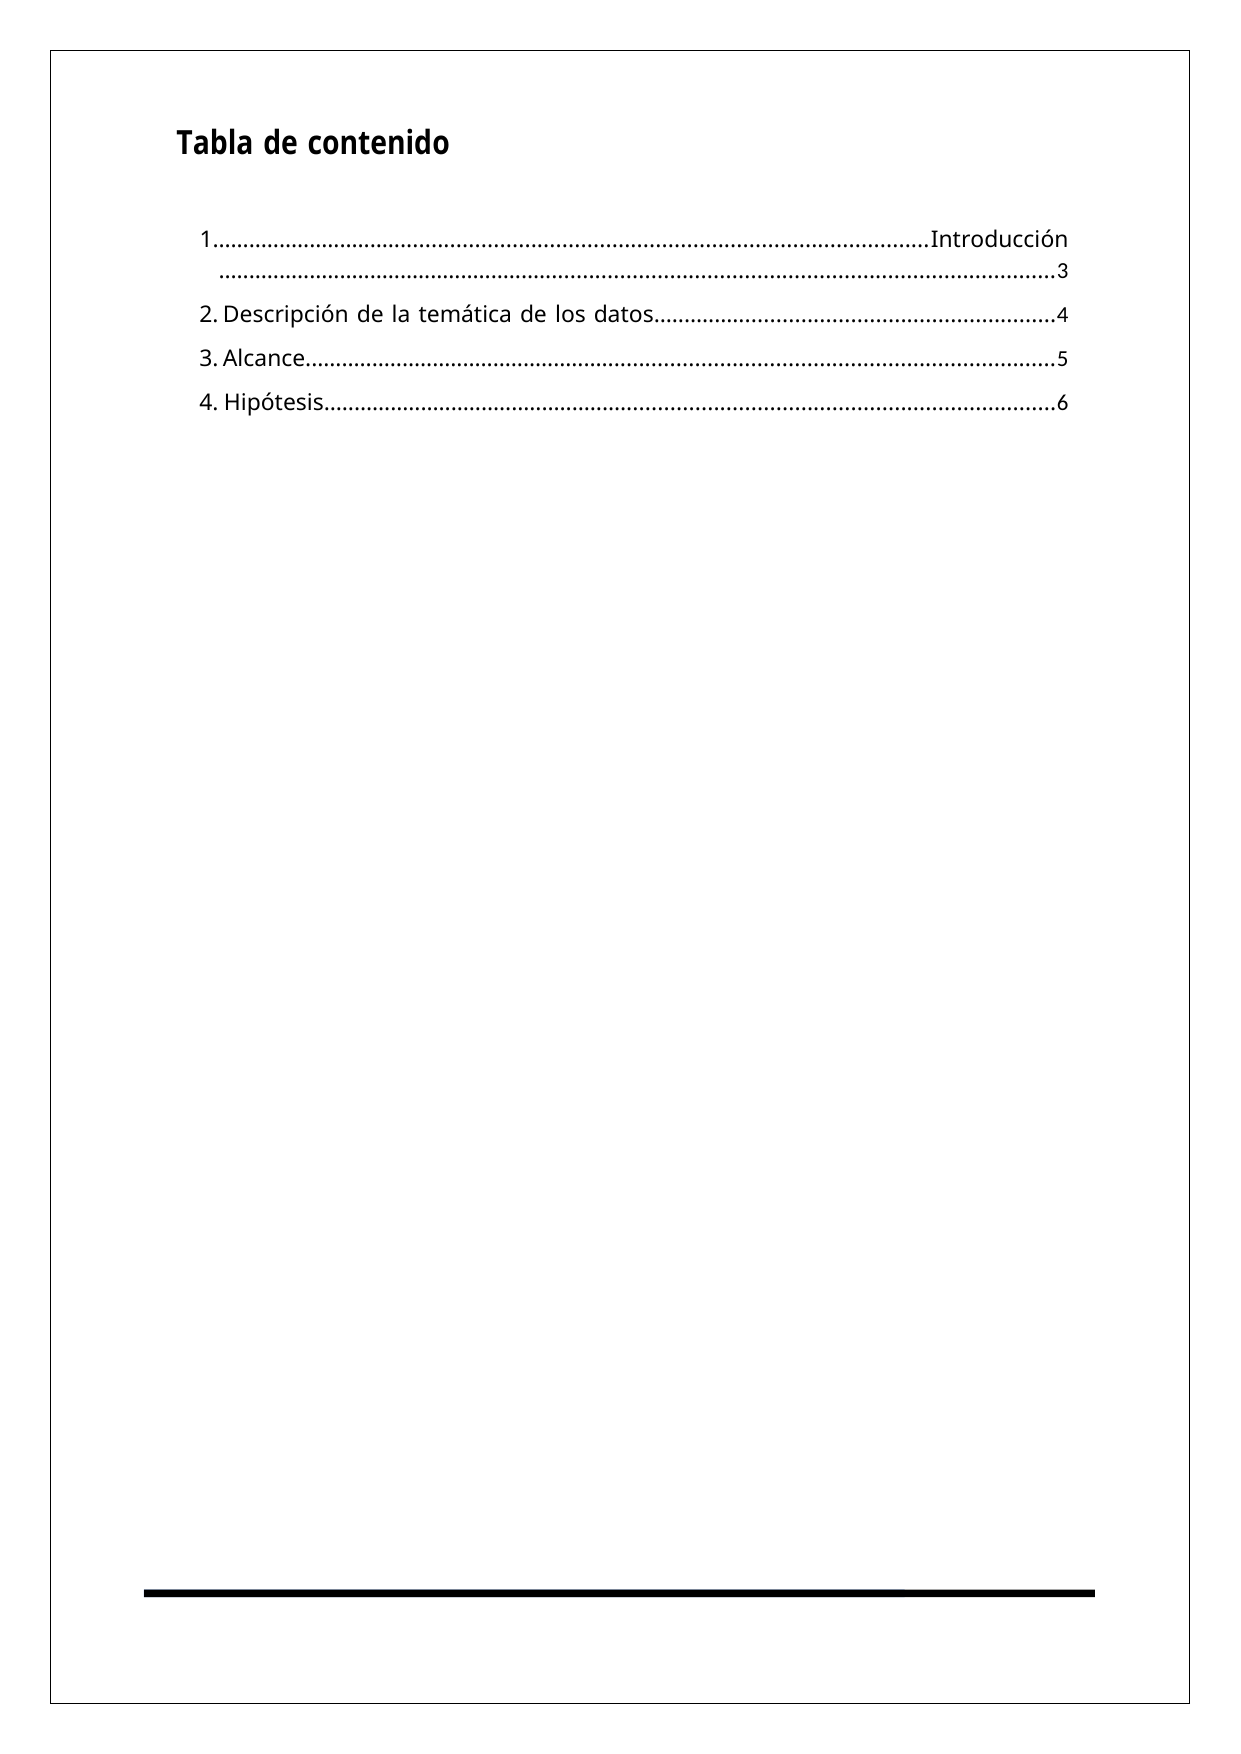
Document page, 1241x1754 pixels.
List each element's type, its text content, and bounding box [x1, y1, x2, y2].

text Tabla de contenido [176, 118, 1082, 164]
